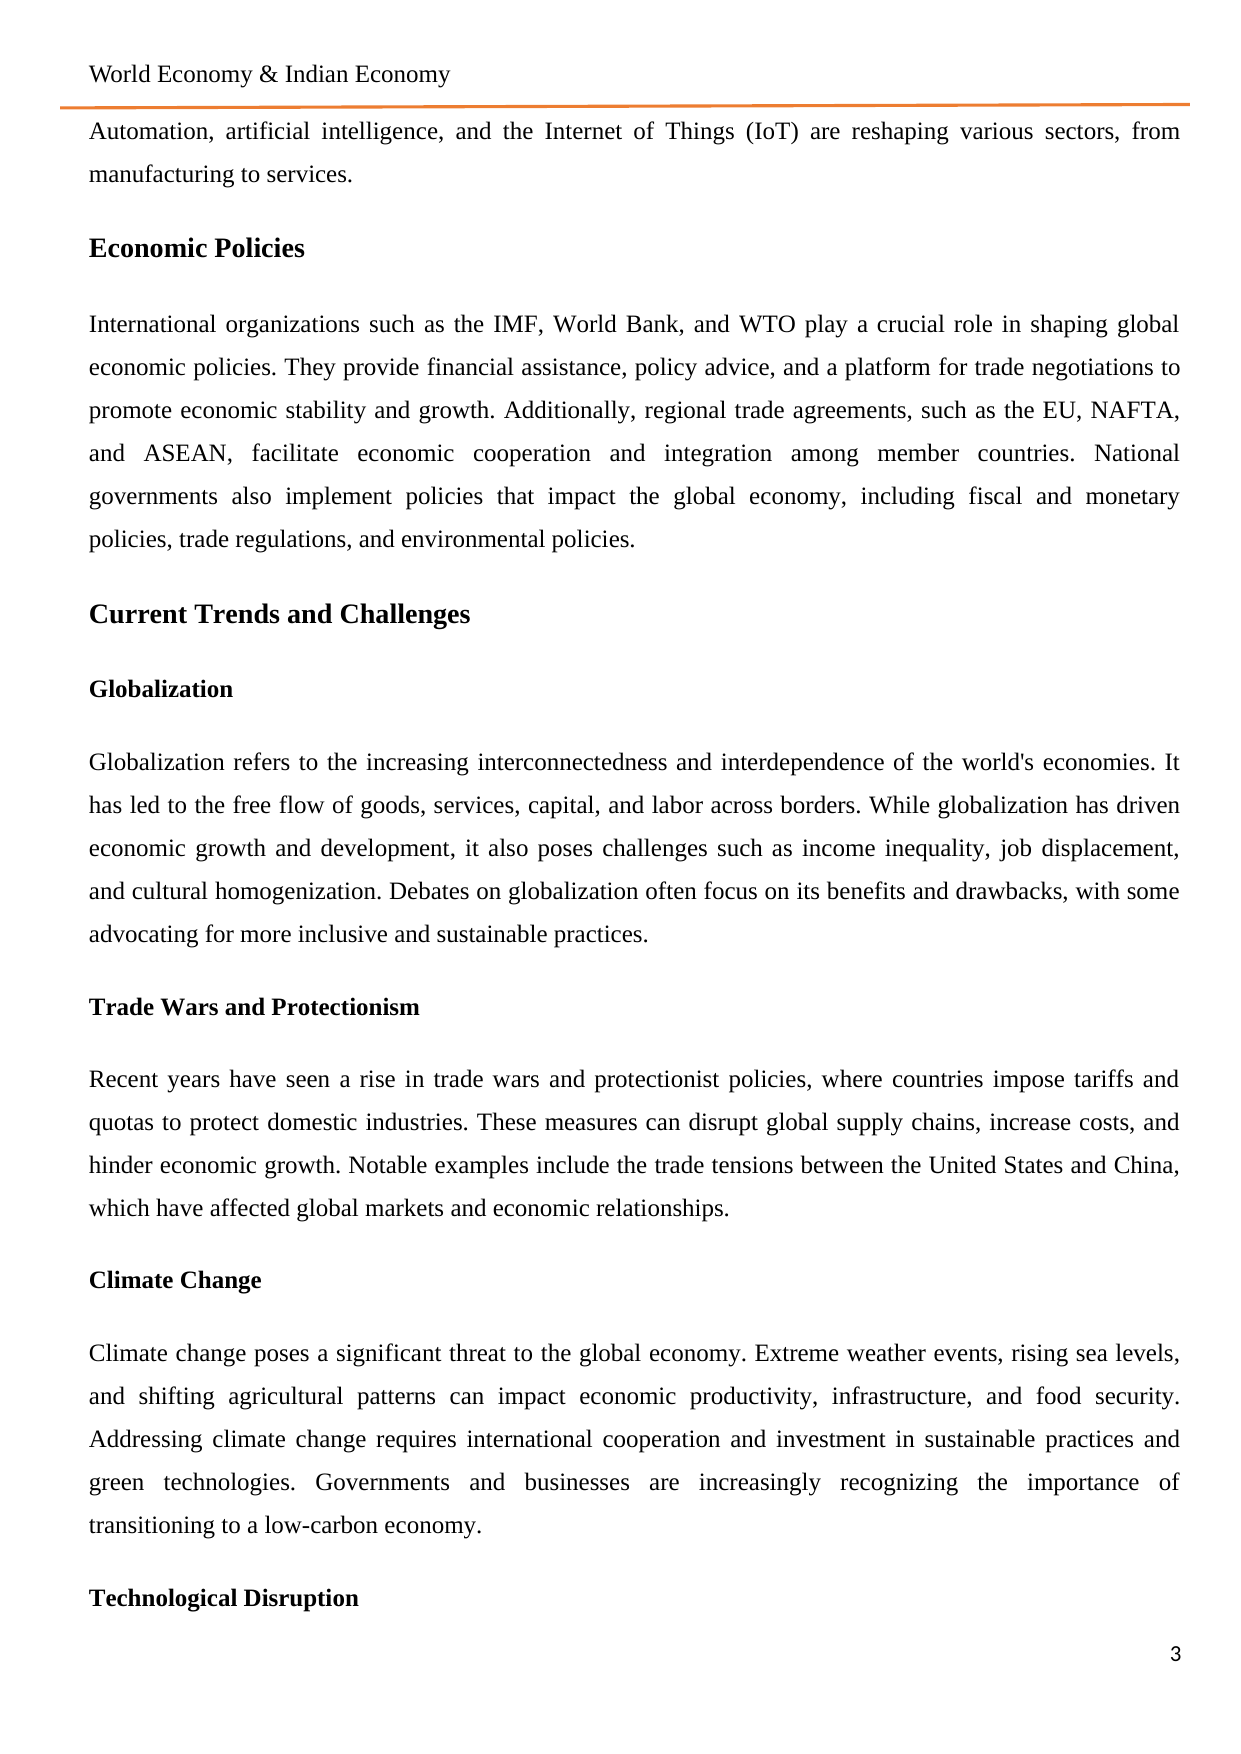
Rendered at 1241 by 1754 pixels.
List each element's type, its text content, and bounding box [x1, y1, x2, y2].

text Globalization refers to the increasing interconnectedness and interdependence of the world's economies. It has led to the free flow of goods, services, capital, and labor across borders. While globalization has driven economic growth and development, it also poses challenges such as income inequality, job displacement, and cultural homogenization. Debates on globalization often focus on its benefits and drawbacks, with some advocating for more inclusive and sustainable practices. [89, 747, 1181, 948]
text Recent years have seen a rise in trade wars and protectionist policies, where countries impose tariffs and quotas to protect domestic industries. These measures can disrupt global supply chains, increase costs, and hinder economic growth. Notable examples include the trade tensions between the United States and China, which have affected global markets and economic relationships. [89, 1064, 1181, 1222]
text Climate change poses a significant threat to the global economy. Extreme weather events, rising sea levels, and shifting agricultural patterns can impact economic productivity, infrastructure, and food security. Addressing climate change requires international cooperation and investment in sustainable practices and green technologies. Governments and businesses are increasingly recognizing the importance of transitioning to a low-carbon economy. [89, 1338, 1181, 1539]
subtitle Technological Disruption [89, 1583, 1181, 1611]
subtitle Current Trends and Challenges [89, 597, 1181, 629]
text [89, 116, 1181, 188]
subtitle Economic Policies [89, 231, 1181, 264]
subtitle Climate Change [89, 1266, 1181, 1294]
subtitle Trade Wars and Protectionism [89, 992, 1181, 1020]
subtitle Globalization [89, 674, 1181, 703]
text International organizations such as the IMF, World Bank, and WTO play a crucial role in shaping global economic policies. They provide financial assistance, policy advice, and a platform for trade negotiations to promote economic stability and growth. Additionally, regional trade agreements, such as the EU, NAFTA, and ASEAN, facilitate economic cooperation and integration among member countries. National governments also implement policies that impact the global economy, including fiscal and monetary policies, trade regulations, and environmental policies. [89, 309, 1181, 553]
